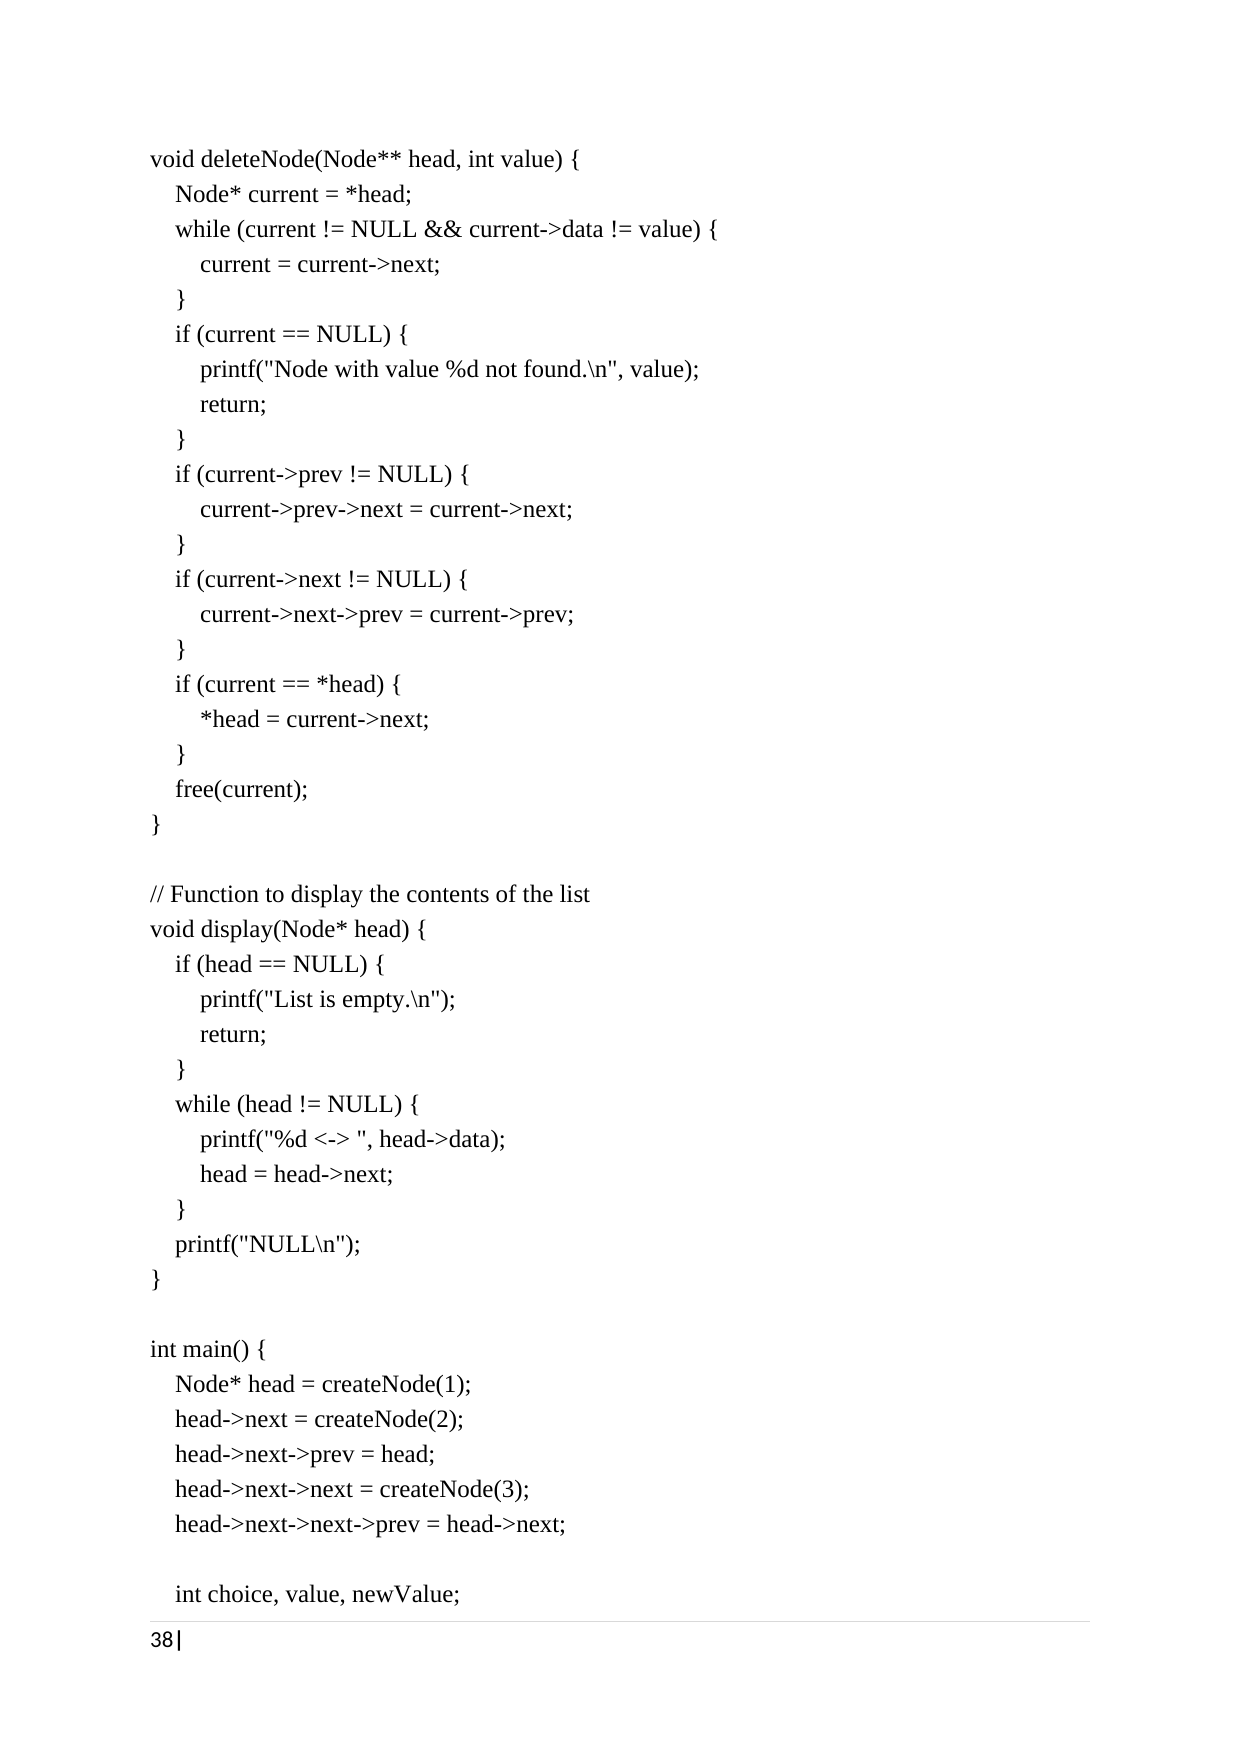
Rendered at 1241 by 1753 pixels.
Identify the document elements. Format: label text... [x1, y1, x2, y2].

text current->next->prev = current->prev; [150, 599, 1103, 627]
text // Function to display the contents of the list [150, 879, 1103, 907]
text } [150, 1264, 1103, 1292]
text if (current->prev != NULL) { [150, 459, 1103, 487]
text void deleteNode(Node** head, int value) { [150, 144, 1103, 172]
text if (head == NULL) { [150, 949, 1103, 977]
text if (current->next != NULL) { [150, 564, 1103, 592]
text Node* head = createNode(1); [150, 1369, 1103, 1397]
text head->next = createNode(2); [150, 1404, 1103, 1432]
text } [150, 424, 1103, 452]
text head = head->next; [150, 1159, 1103, 1187]
text } [150, 1054, 1103, 1082]
text current = current->next; [150, 249, 1103, 277]
text void display(Node* head) { [150, 914, 1103, 942]
text head->next->next = createNode(3); [150, 1474, 1103, 1502]
text return; [150, 1019, 1103, 1047]
text current->prev->next = current->next; [150, 494, 1103, 522]
text printf("%d <-> ", head->data); [150, 1124, 1103, 1152]
text printf("NULL\n"); [150, 1229, 1103, 1257]
text } [150, 809, 1103, 837]
text if (current == NULL) { [150, 319, 1103, 347]
text } [150, 529, 1103, 557]
text int choice, value, newValue; [150, 1579, 1103, 1607]
text if (current == *head) { [150, 669, 1103, 697]
text while (current != NULL && current->data != value) { [150, 214, 1103, 242]
text Node* current = *head; [150, 179, 1103, 207]
text while (head != NULL) { [150, 1089, 1103, 1117]
text printf("List is empty.\n"); [150, 984, 1103, 1012]
text return; [150, 389, 1103, 417]
text } [150, 739, 1103, 767]
text head->next->prev = head; [150, 1439, 1103, 1467]
text int main() { [150, 1334, 1103, 1362]
text } [150, 634, 1103, 662]
text head->next->next->prev = head->next; [150, 1509, 1103, 1537]
text *head = current->next; [150, 704, 1103, 732]
text printf("Node with value %d not found.\n", value); [150, 354, 1103, 382]
text } [150, 1194, 1103, 1222]
text free(current); [150, 774, 1103, 802]
text } [150, 284, 1103, 312]
